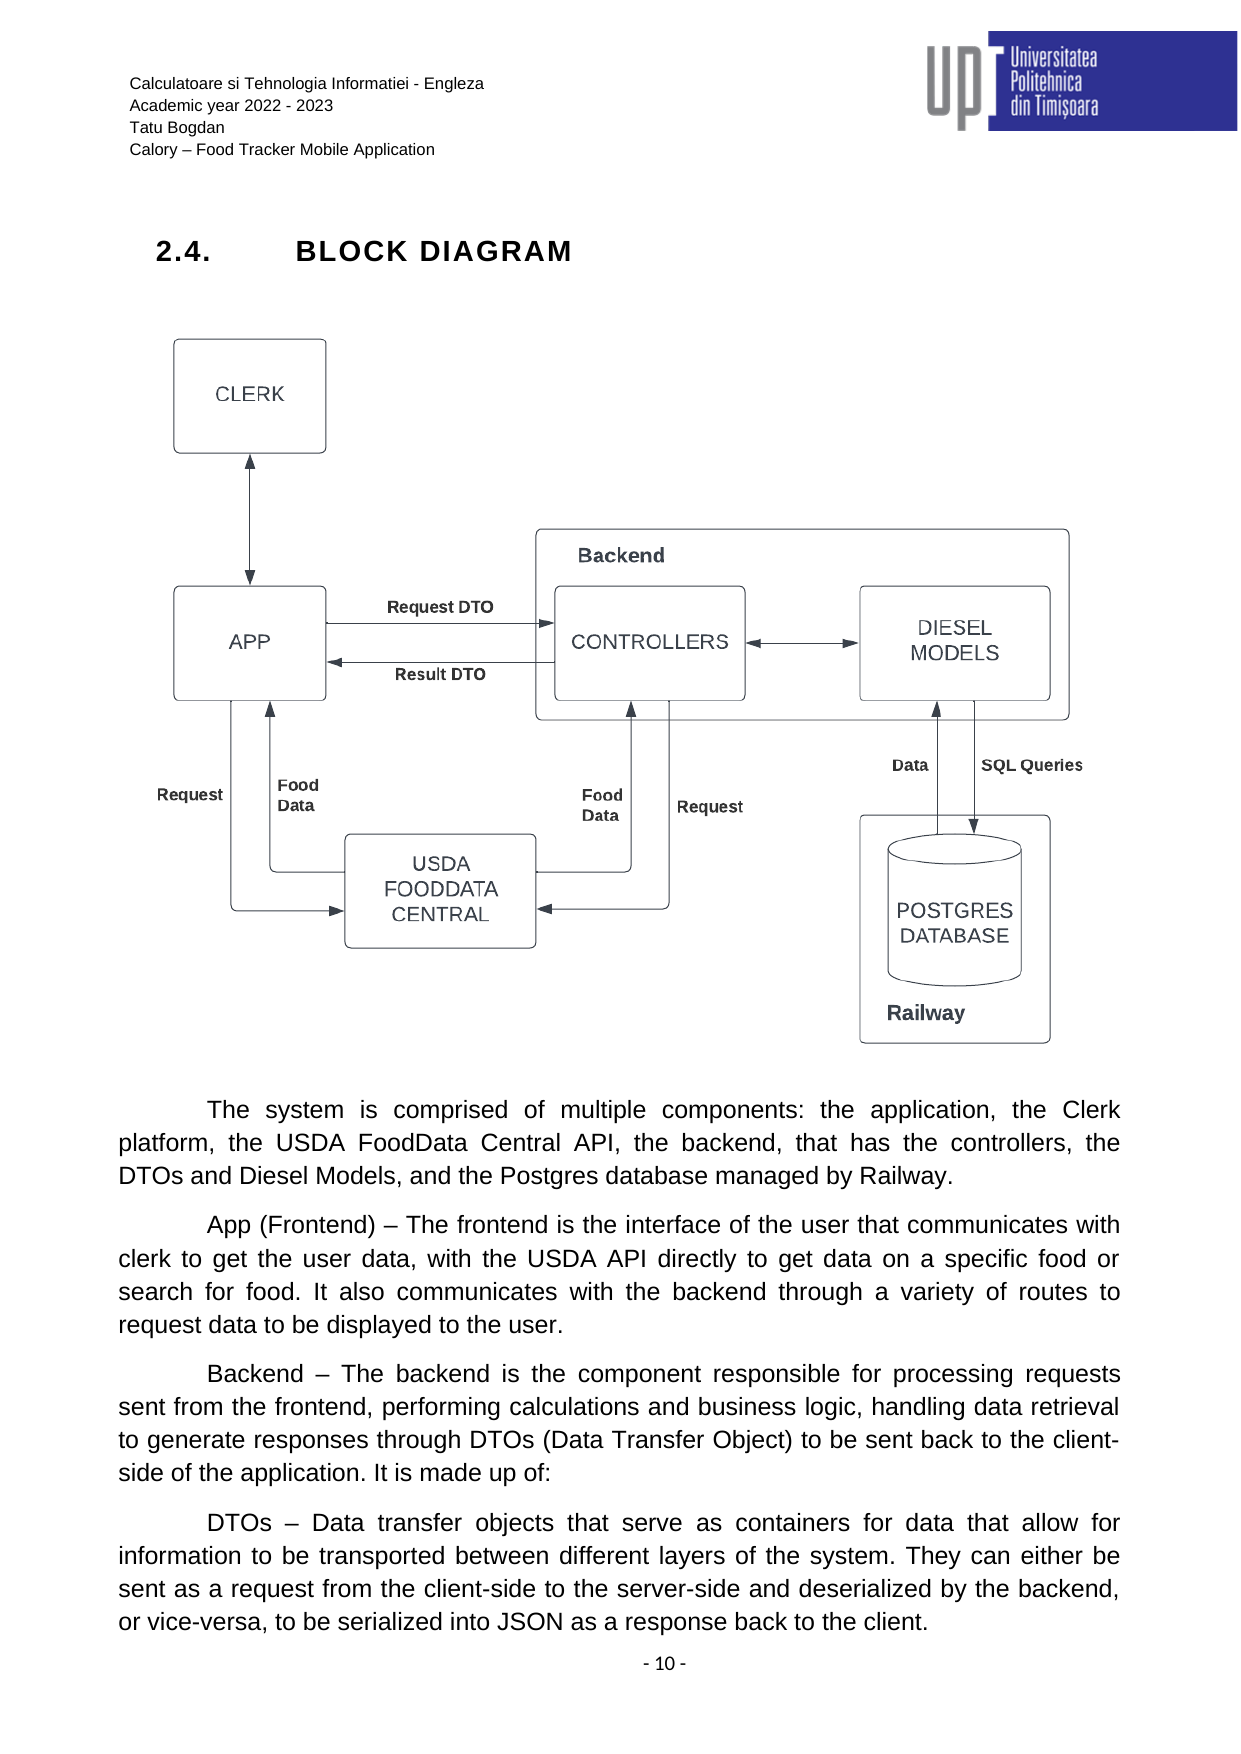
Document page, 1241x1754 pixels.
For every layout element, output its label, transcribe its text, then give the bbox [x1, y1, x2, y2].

picture [927, 31, 1238, 131]
text Backend – The backend is the component responsible for processing requests sent from the frontend, performing calculations and business logic, handling data retrieval to generate responses through DTOs (Data Transfer Object) to be sent back to the client-side of the application. It is made up of: [118, 1359, 1122, 1487]
list BLOCK DIAGRAM [156, 234, 1122, 267]
text DTOs – Data transfer objects that serve as containers for data that allow for information to be transported between different layers of the system. They can either be sent as a request from the client-side to the server-side and deserialized by the backend, or vice-versa, to be serialized into JSON as a response back to the client. [118, 1508, 1122, 1636]
text The system is comprised of multiple components: the application, the Clerk platform, the USDA FoodData Central API, the backend, that has the controllers, the DTOs and Diesel Models, and the Postgres database managed by Railway. [118, 1095, 1122, 1189]
text App (Frontend) – The frontend is the interface of the user that communicates with clerk to get the user data, with the USDA API directly to get data on a specific food or search for food. It also communicates with the backend through a variety of routes to request data to be displayed to the user. [118, 1211, 1122, 1338]
picture [118, 300, 1121, 1081]
